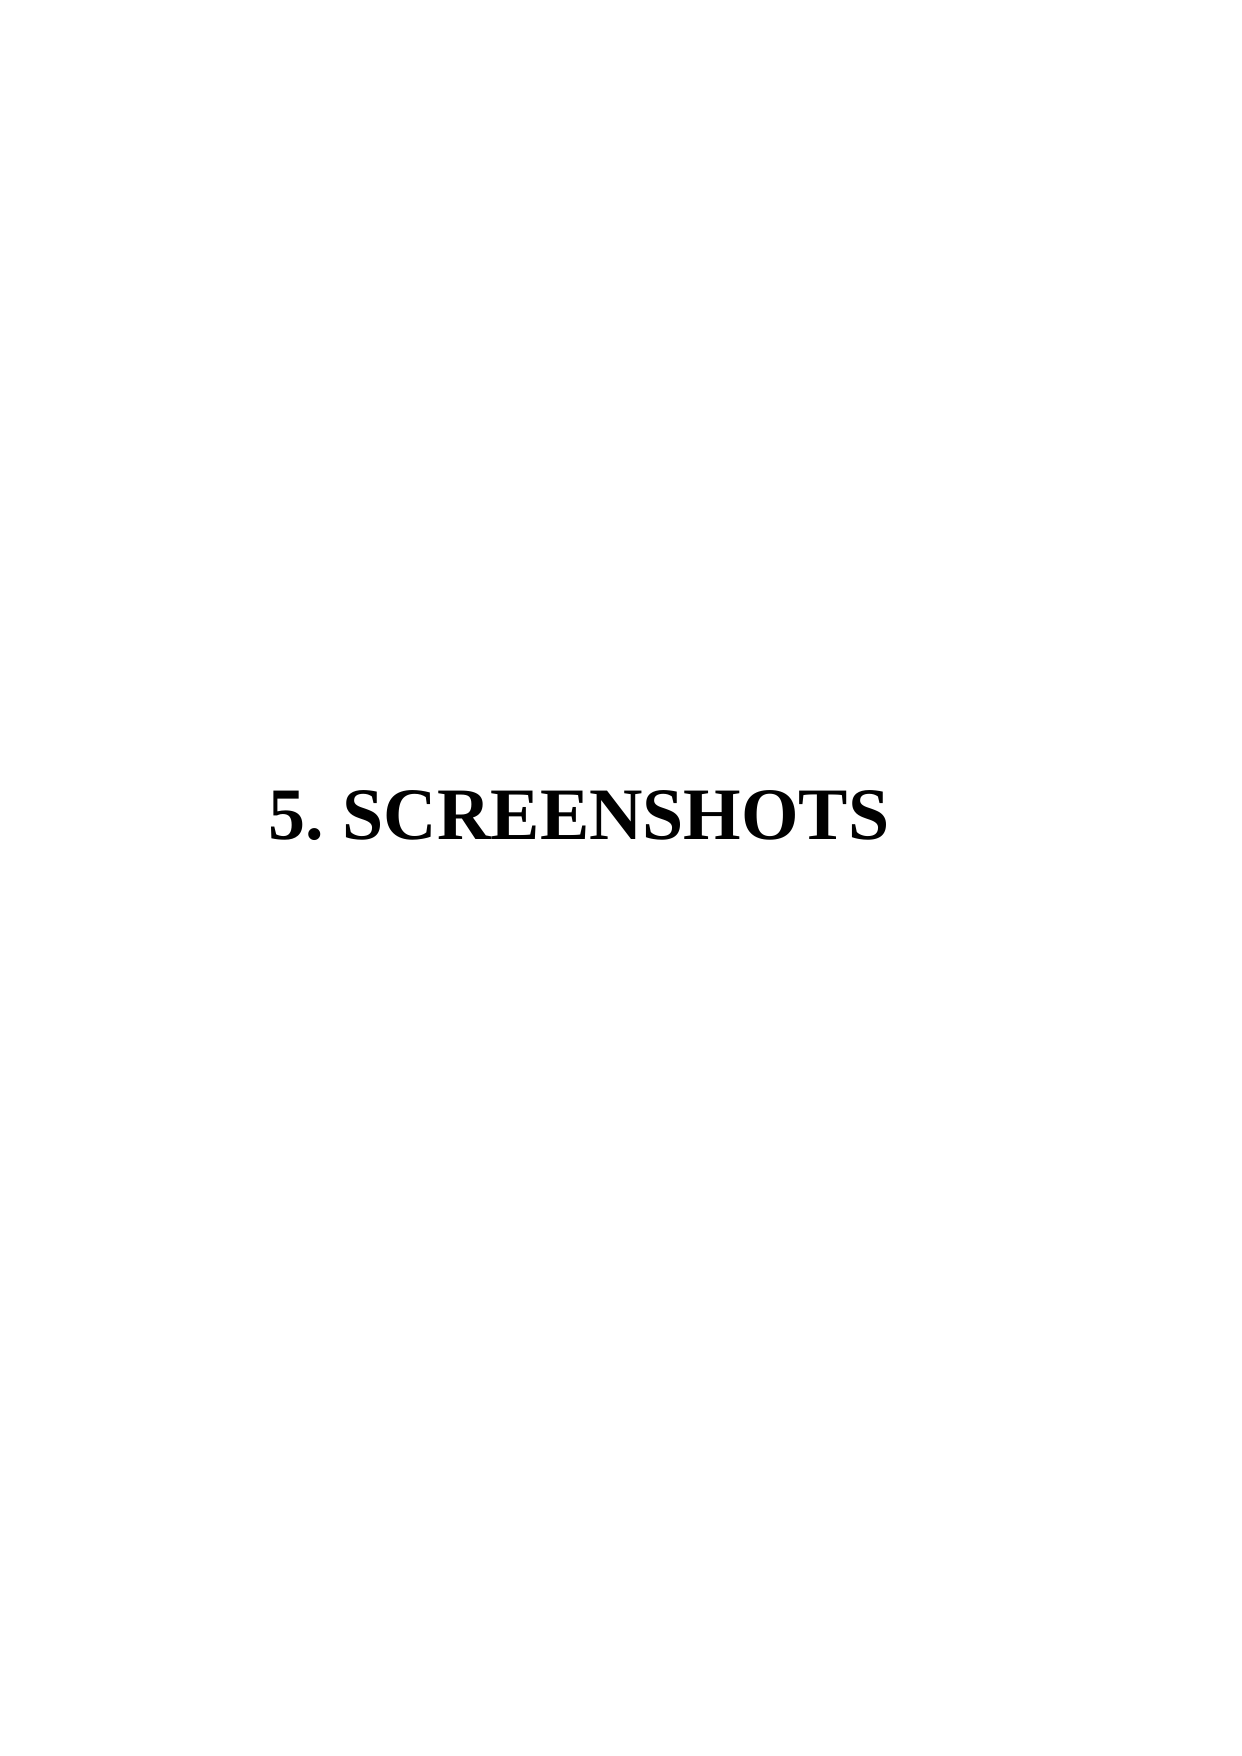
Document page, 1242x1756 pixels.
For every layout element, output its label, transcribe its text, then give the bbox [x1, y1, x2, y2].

subtitle SCREENSHOTS [268, 770, 1227, 855]
